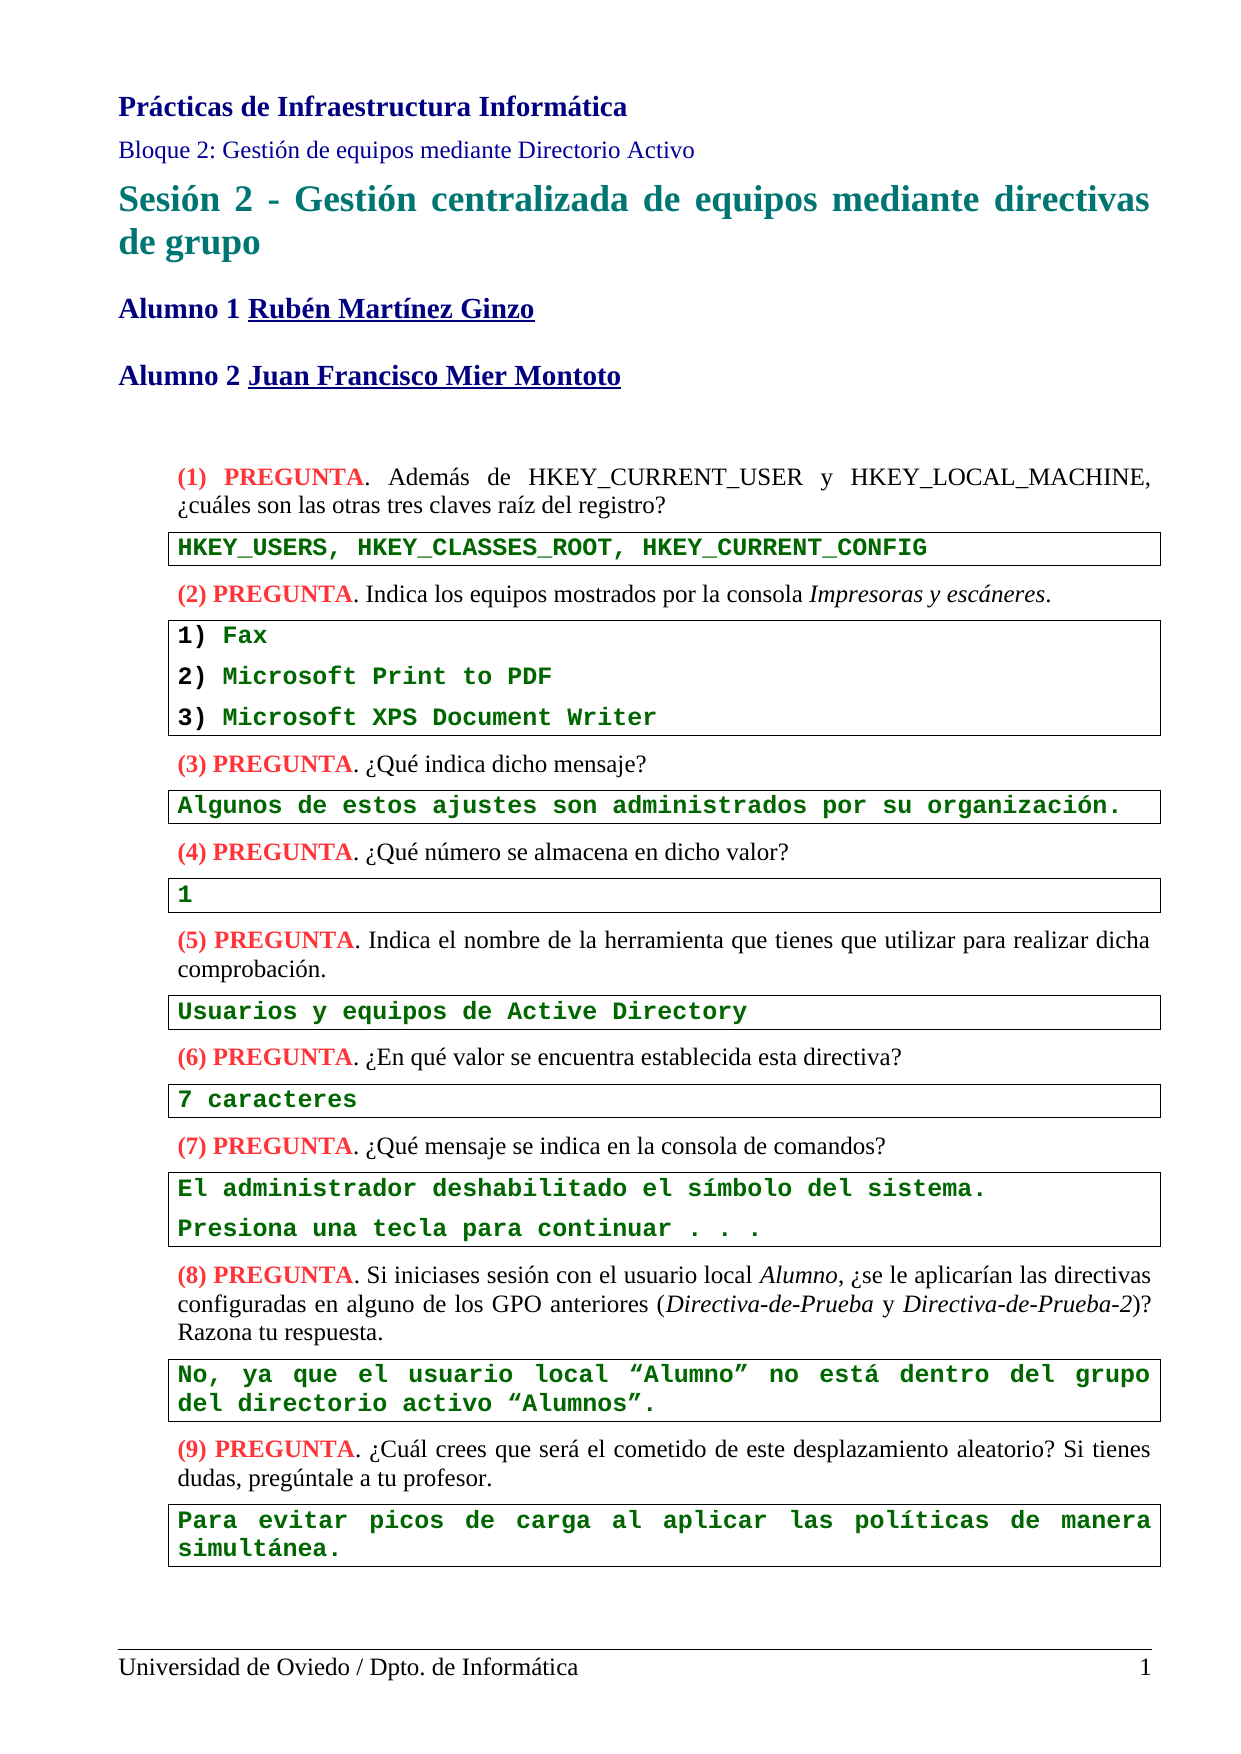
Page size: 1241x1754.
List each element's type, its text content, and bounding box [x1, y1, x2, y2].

text 3) Microsoft XPS Document Writer [169, 702, 1160, 735]
text 2) Microsoft Print to PDF [169, 661, 1160, 692]
text 1 [169, 879, 1160, 912]
text Para evitar picos de carga al aplicar las políticas de manera simultánea. [169, 1505, 1160, 1566]
text Algunos de estos ajustes son administrados por su organización. [169, 791, 1160, 823]
subtitle Sesión 2 - Gestión centralizada de equipos mediante directivas de grupo [118, 176, 1152, 262]
text Bloque 2: Gestión de equipos mediante Directorio Activo [118, 135, 1152, 163]
text (5) PREGUNTA. Indica el nombre de la herramienta que tienes que utilizar para realizar dicha comprobación. [177, 925, 1152, 983]
text El administrador deshabilitado el símbolo del sistema. [169, 1173, 1160, 1203]
text (8) PREGUNTA. Si iniciases sesión con el usuario local Alumno, ¿se le aplicarían las directivas configuradas en alguno de los GPO anteriores (Directiva-de-Prueba y Directiva-de-Prueba-2)? Razona tu respuesta. [177, 1260, 1152, 1346]
text (7) PREGUNTA. ¿Qué mensaje se indica en la consola de comandos? [177, 1131, 1152, 1159]
text HKEY_USERS, HKEY_CLASSES_ROOT, HKEY_CURRENT_CONFIG [169, 533, 1160, 565]
subtitle Prácticas de Infraestructura Informática [118, 89, 1152, 122]
text (2) PREGUNTA. Indica los equipos mostrados por la consola Impresoras y escáneres. [177, 579, 1152, 607]
text Alumno 2 Juan Francisco Mier Montoto [118, 358, 1152, 392]
text (1) PREGUNTA. Además de HKEY_CURRENT_USER y HKEY_LOCAL_MACHINE, ¿cuáles son las otras tres claves raíz del registro? [177, 462, 1152, 519]
text (4) PREGUNTA. ¿Qué número se almacena en dicho valor? [177, 837, 1152, 866]
text 1) Fax [169, 621, 1160, 651]
text No, ya que el usuario local “Alumno” no está dentro del grupo del directorio activo “Alumnos”. [169, 1360, 1160, 1421]
text 7 caracteres [169, 1085, 1160, 1117]
text (9) PREGUNTA. ¿Cuál crees que será el cometido de este desplazamiento aleatorio? Si tienes dudas, pregúntale a tu profesor. [177, 1434, 1152, 1492]
text (6) PREGUNTA. ¿En qué valor se encuentra establecida esta directiva? [177, 1042, 1152, 1071]
text (3) PREGUNTA. ¿Qué indica dicho mensaje? [177, 749, 1152, 777]
text Presiona una tecla para continuar . . . [169, 1213, 1160, 1246]
text Usuarios y equipos de Active Directory [169, 996, 1160, 1029]
text Alumno 1 Rubén Martínez Ginzo [118, 291, 1152, 324]
